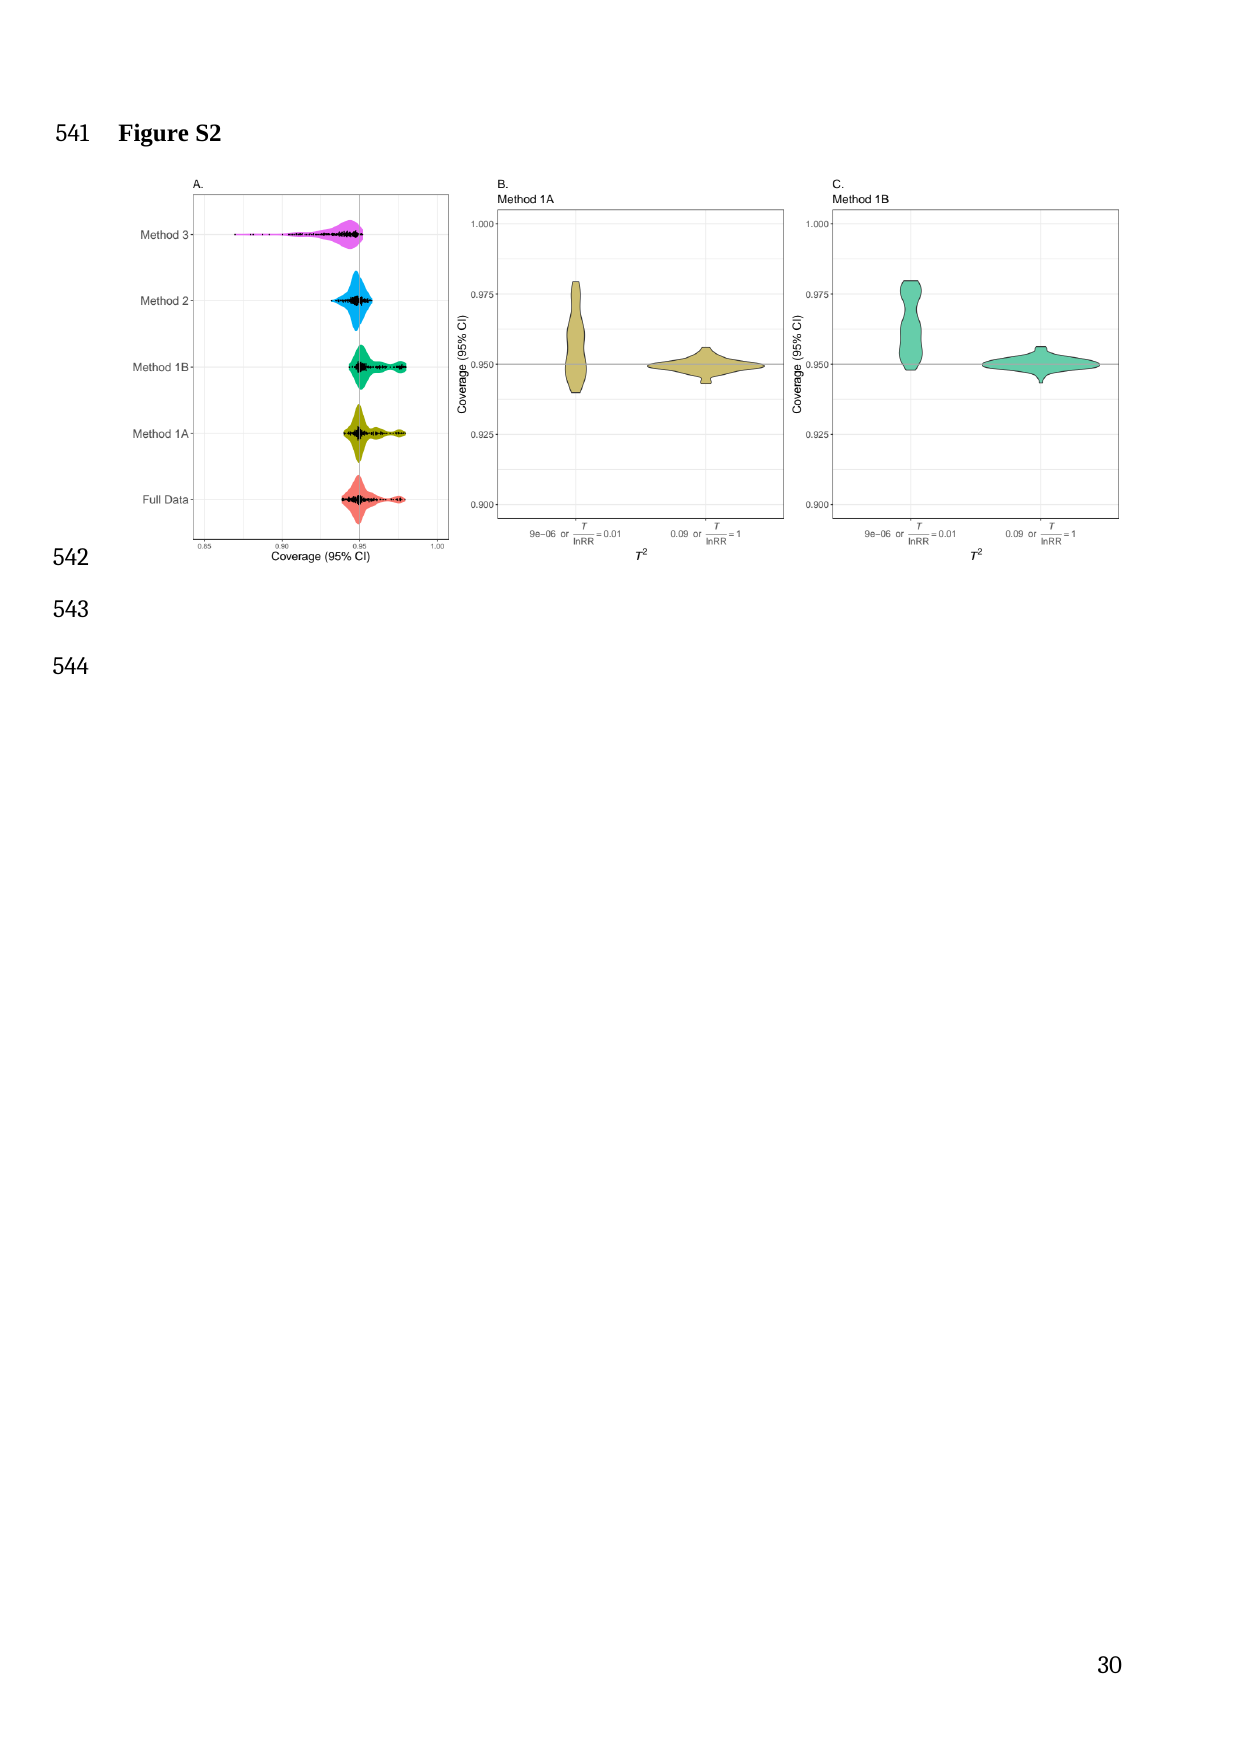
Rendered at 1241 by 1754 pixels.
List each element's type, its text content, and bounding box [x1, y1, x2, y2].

text Figure S2 [118, 118, 1122, 147]
